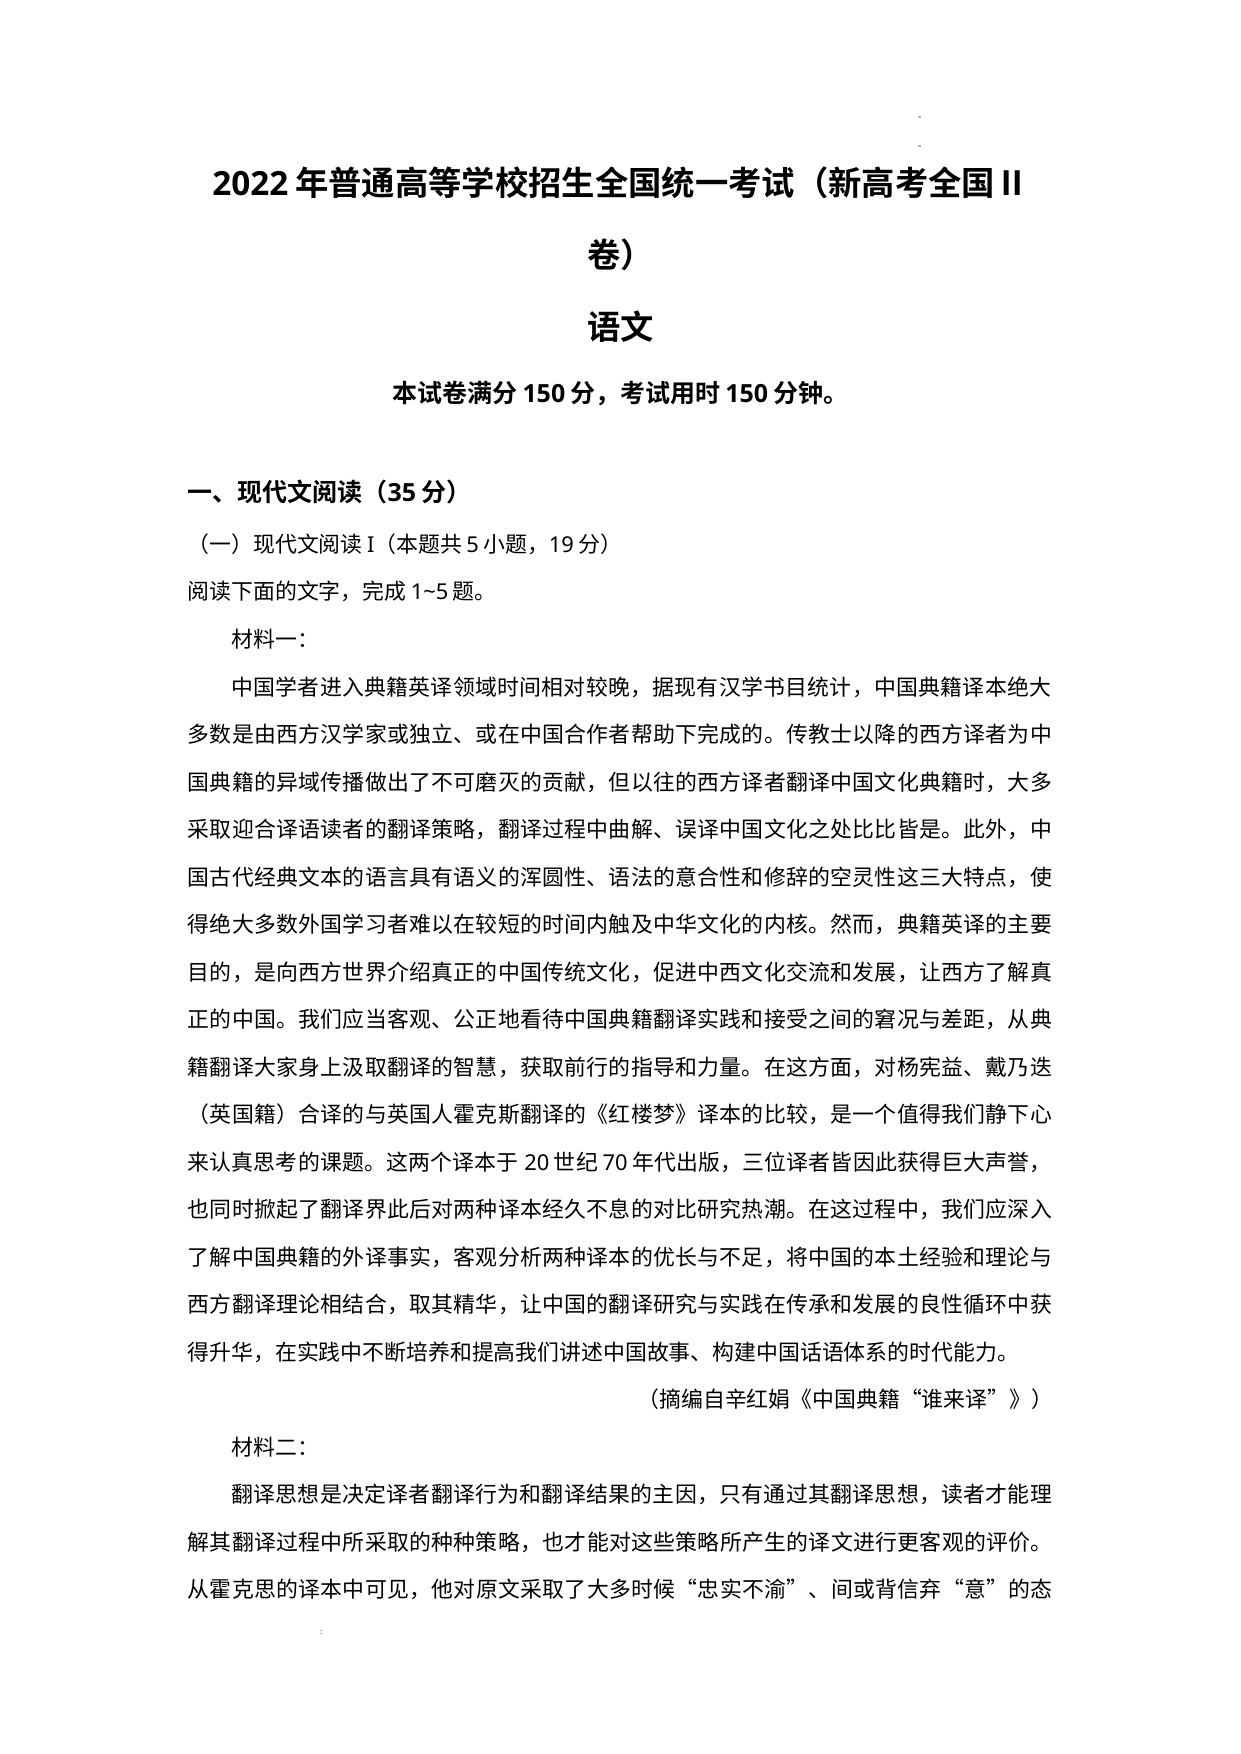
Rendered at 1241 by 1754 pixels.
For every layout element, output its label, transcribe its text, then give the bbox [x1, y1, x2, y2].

text 一、现代文阅读（35分） [187, 472, 1053, 509]
text 语文 [187, 301, 1053, 349]
text 中国学者进入典籍英译领域时间相对较晚，据现有汉学书目统计，中国典籍译本绝大多数是由西方汉学家或独立、或在中国合作者帮助下完成的。传教士以降的西方译者为中国典籍的异域传播做出了不可磨灭的贡献，但以往的西方译者翻译中国文化典籍时，大多采取迎合译语读者的翻译策略，翻译过程中曲解、误译中国文化之处比比皆是。此外，中国古代经典文本的语言具有语义的浑圆性、语法的意合性和修辞的空灵性这三大特点，使得绝大多数外国学习者难以在较短的时间内触及中华文化的内核。然而，典籍英译的主要目的，是向西方世界介绍真正的中国传统文化，促进中西文化交流和发展，让西方了解真正的中国。我们应当客观、公正地看待中国典籍翻译实践和接受之间的窘况与差距，从典籍翻译大家身上汲取翻译的智慧，获取前行的指导和力量。在这方面，对杨宪益、戴乃迭（英国籍）合译的与英国人霍克斯翻译的《红楼梦》译本的比较，是一个值得我们静下心来认真思考的课题。这两个译本于20世纪70年代出版，三位译者皆因此获得巨大声誉，也同时掀起了翻译界此后对两种译本经久不息的对比研究热潮。在这过程中，我们应深入了解中国典籍的外译事实，客观分析两种译本的优长与不足，将中国的本土经验和理论与西方翻译理论相结合，取其精华，让中国的翻译研究与实践在传承和发展的良性循环中获得升华，在实践中不断培养和提高我们讲述中国故事、构建中国话语体系的时代能力。 [187, 669, 1053, 1366]
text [187, 1477, 1053, 1604]
text 本试卷满分150分，考试用时150分钟。 [187, 373, 1053, 409]
text （摘编自辛红娟《中国典籍“谁来译”》） [187, 1382, 1053, 1414]
text 2022年普通高等学校招生全国统一考试（新高考全国Ⅱ卷） [187, 156, 1053, 277]
text （一）现代文阅读I（本题共5小题，19分） [187, 527, 1053, 558]
text 材料一： [187, 622, 1053, 654]
text 材料二： [187, 1429, 1053, 1461]
text 阅读下面的文字，完成1~5题。 [187, 574, 1053, 606]
